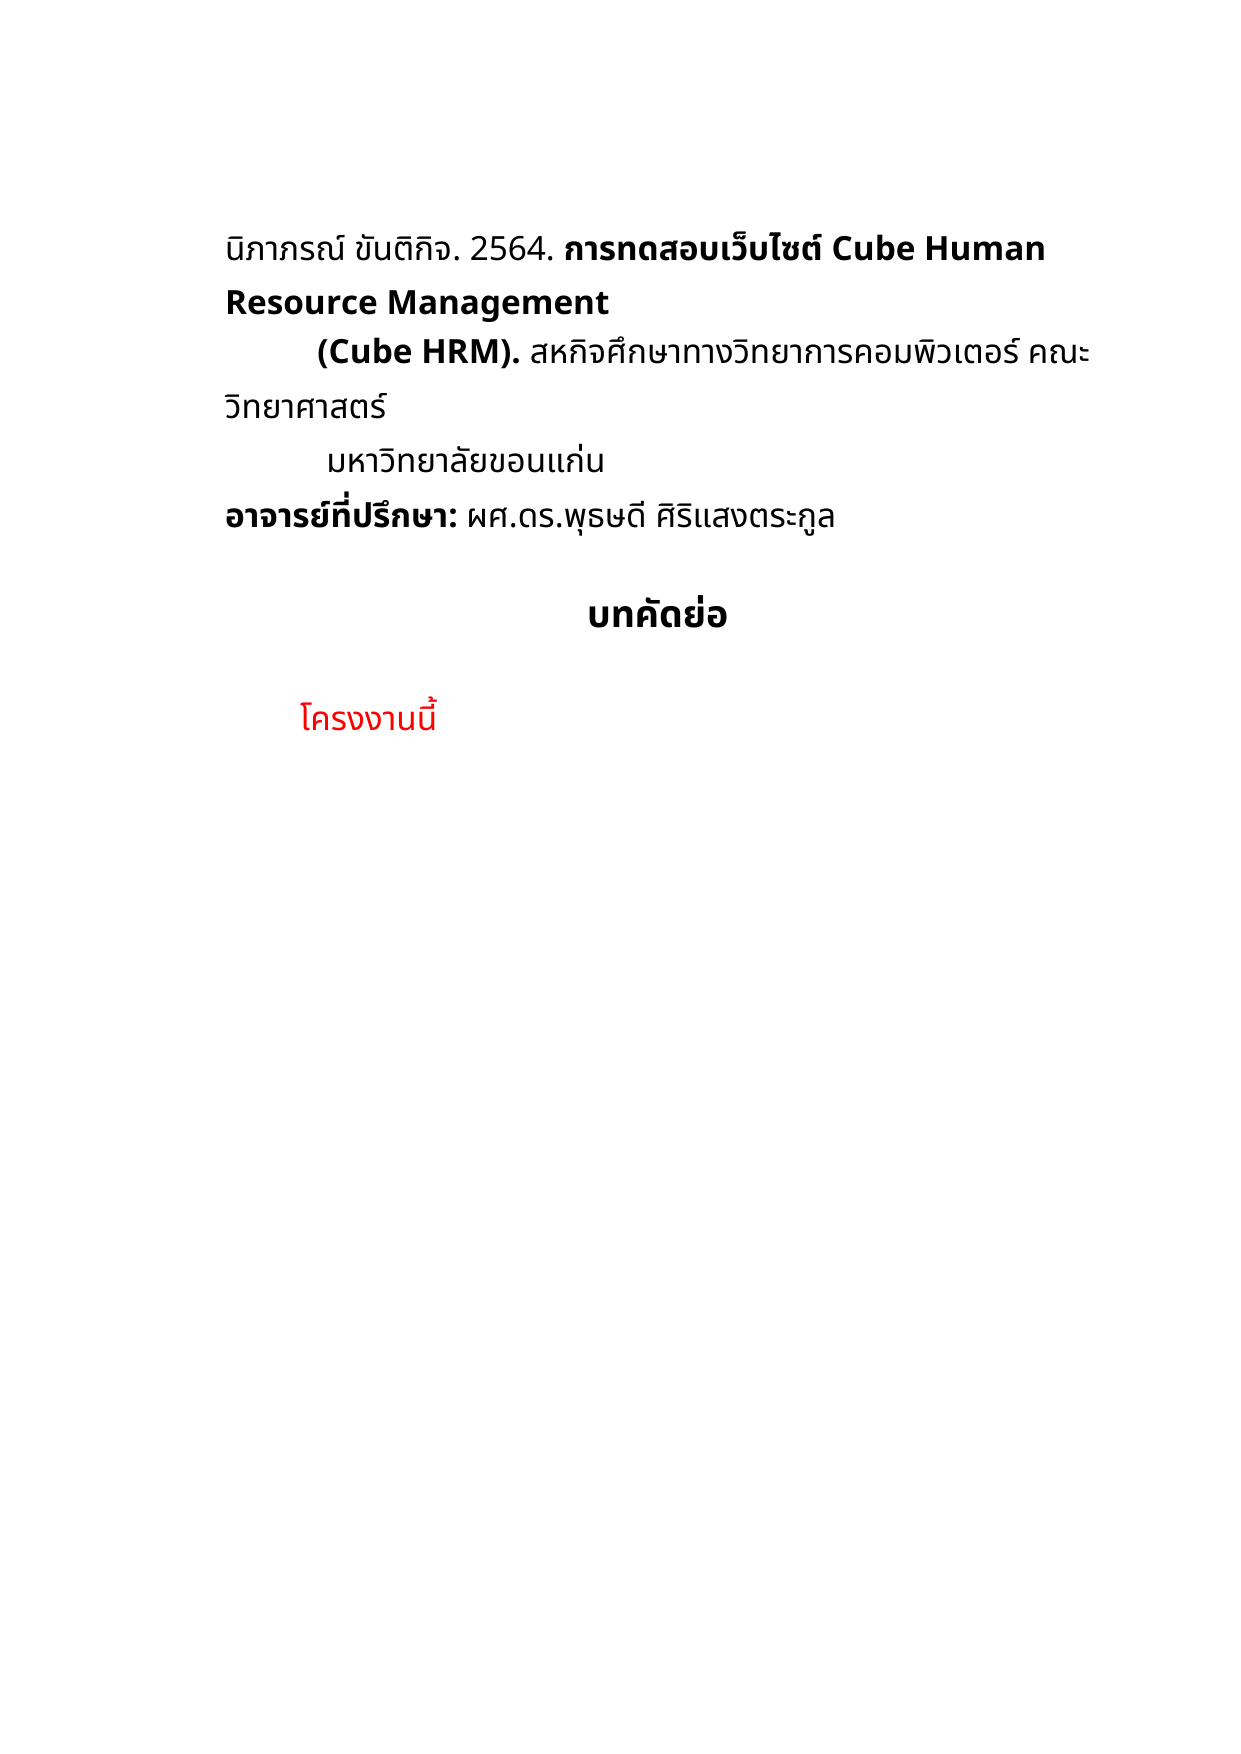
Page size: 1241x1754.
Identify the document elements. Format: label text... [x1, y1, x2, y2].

text อาจารย์ที่ปรึกษา: ผศ.ดร.พุธษดี ศิริแสงตระกูล [225, 491, 1090, 587]
text โครงงานนี้ [225, 695, 1090, 746]
text (Cube HRM). สหกิจศึกษาทางวิทยาการคอมพิวเตอร์ คณะวิทยาศาสตร์ [225, 328, 1090, 433]
text นิภาภรณ์ ขันติกิจ. 2564. การทดสอบเว็บไซต์ Cube Human Resource Management [225, 225, 1090, 324]
subtitle บทคัดย่อ [225, 587, 1090, 695]
text มหาวิทยาลัยขอนแก่น [225, 437, 1090, 487]
